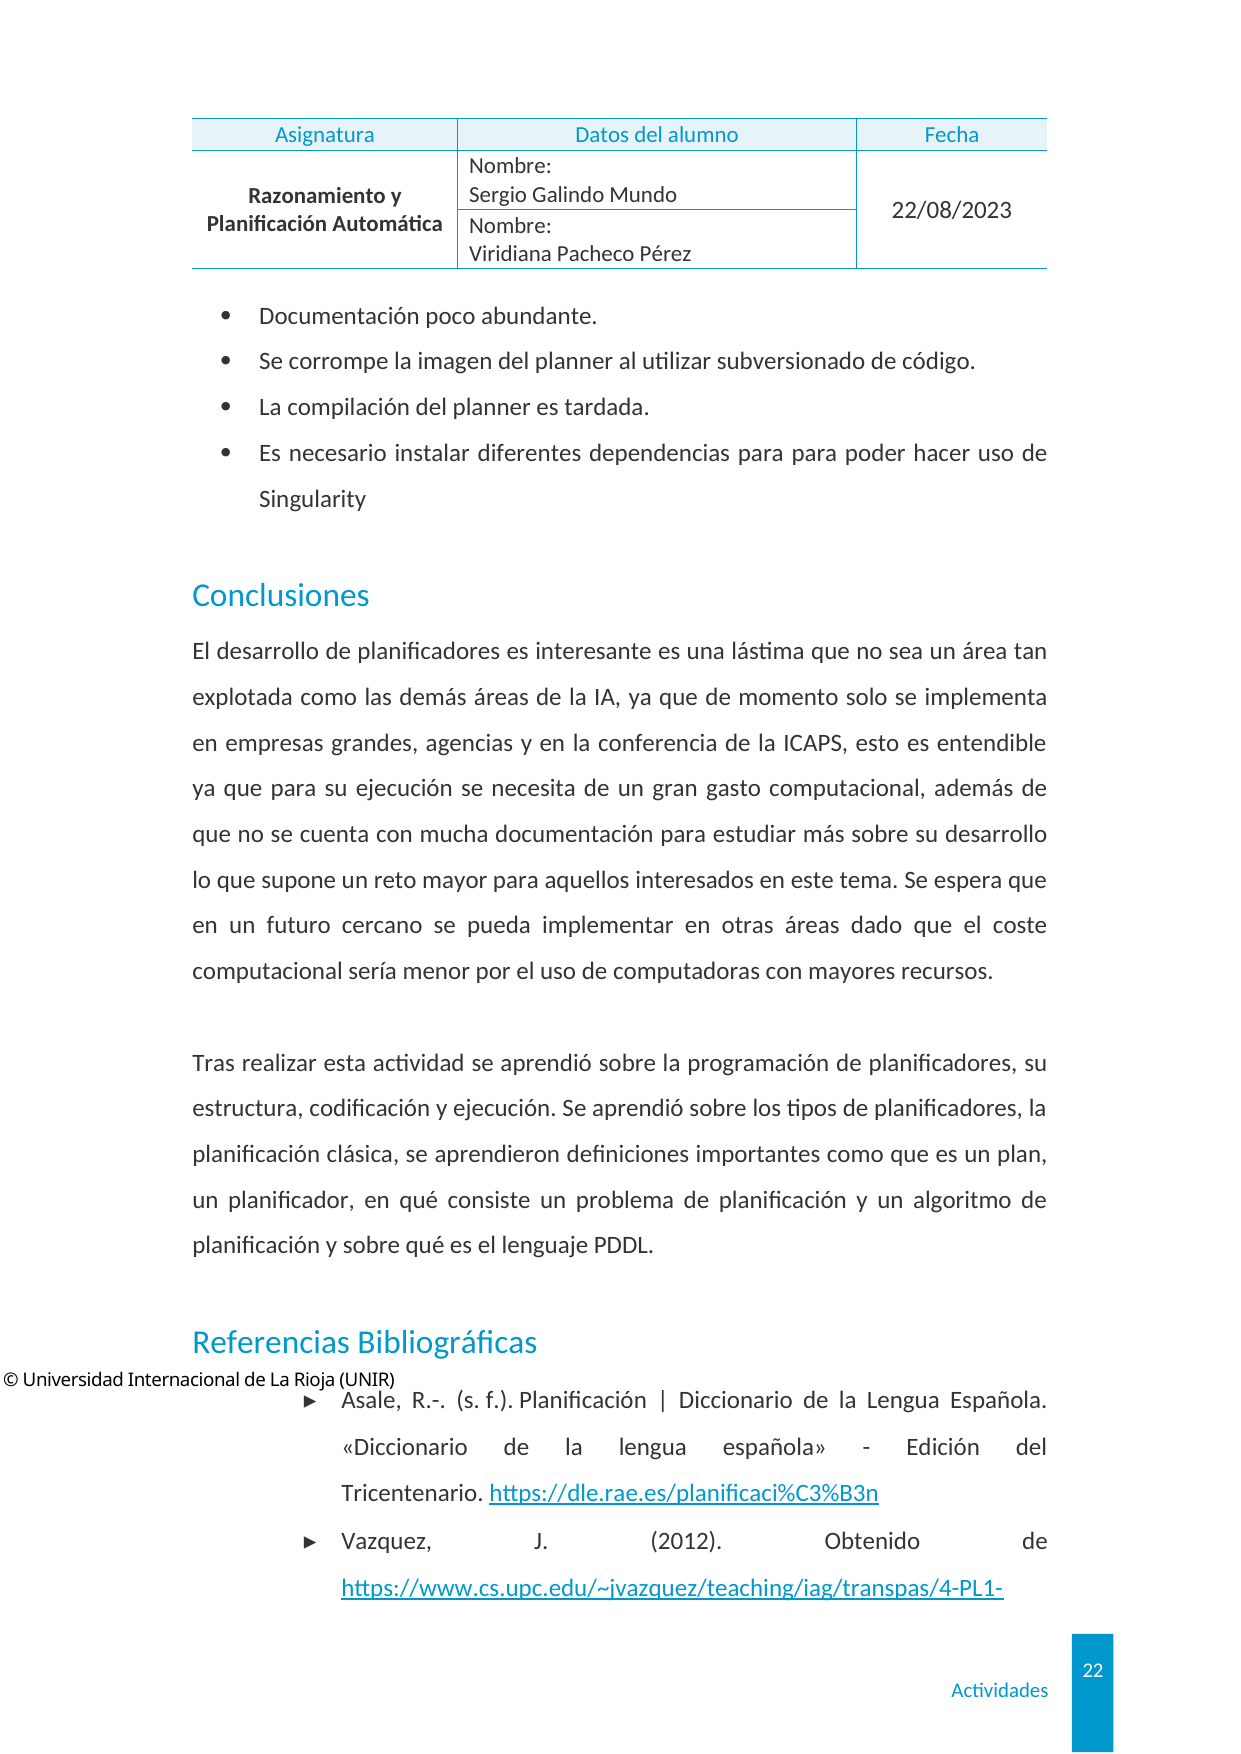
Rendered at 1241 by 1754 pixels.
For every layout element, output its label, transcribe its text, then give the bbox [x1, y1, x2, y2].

list Documentación poco abundante. [221, 300, 1048, 330]
list Vazquez, J. (2012). Obtenido de https://www.cs.upc.edu/~jvazquez/teaching/iag/transpas/4-PL1-IntroPlan [303, 1523, 1048, 1603]
text Referencias Bibliográficas [192, 1321, 1048, 1362]
text Conclusiones [192, 574, 1048, 615]
list Se corrompe la imagen del planner al utilizar subversionado de código. [221, 346, 1048, 376]
list La compilación del planner es tardada. [221, 391, 1048, 422]
text Tras realizar esta actividad se aprendió sobre la programación de planificadores, su estructura, codificación y ejecución. Se aprendió sobre los tipos de planificadores, la planificación clásica, se aprendieron definiciones importantes como que es un plan, un planificador, en qué consiste un problema de planificación y un algoritmo de planificación y sobre qué es el lenguaje PDDL. [192, 1047, 1048, 1260]
list Es necesario instalar diferentes dependencias para para poder hacer uso de Singularity [221, 437, 1048, 513]
text El desarrollo de planificadores es interesante es una lástima que no sea un área tan explotada como las demás áreas de la IA, ya que de momento solo se implementa en empresas grandes, agencias y en la conferencia de la ICAPS, esto es entendible ya que para su ejecución se necesita de un gran gasto computacional, además de que no se cuenta con mucha documentación para estudiar más sobre su desarrollo lo que supone un reto mayor para aquellos interesados en este tema. Se espera que en un futuro cercano se pueda implementar en otras áreas dado que el coste computacional sería menor por el uso de computadoras con mayores recursos. [192, 635, 1048, 986]
list Asale, R.-. (s. f.). Planificación | Diccionario de la Lengua Española. «Diccionario de la lengua española» - Edición del Tricentenario. https://dle.rae.es/planificaci%C3%B3n [303, 1382, 1048, 1508]
